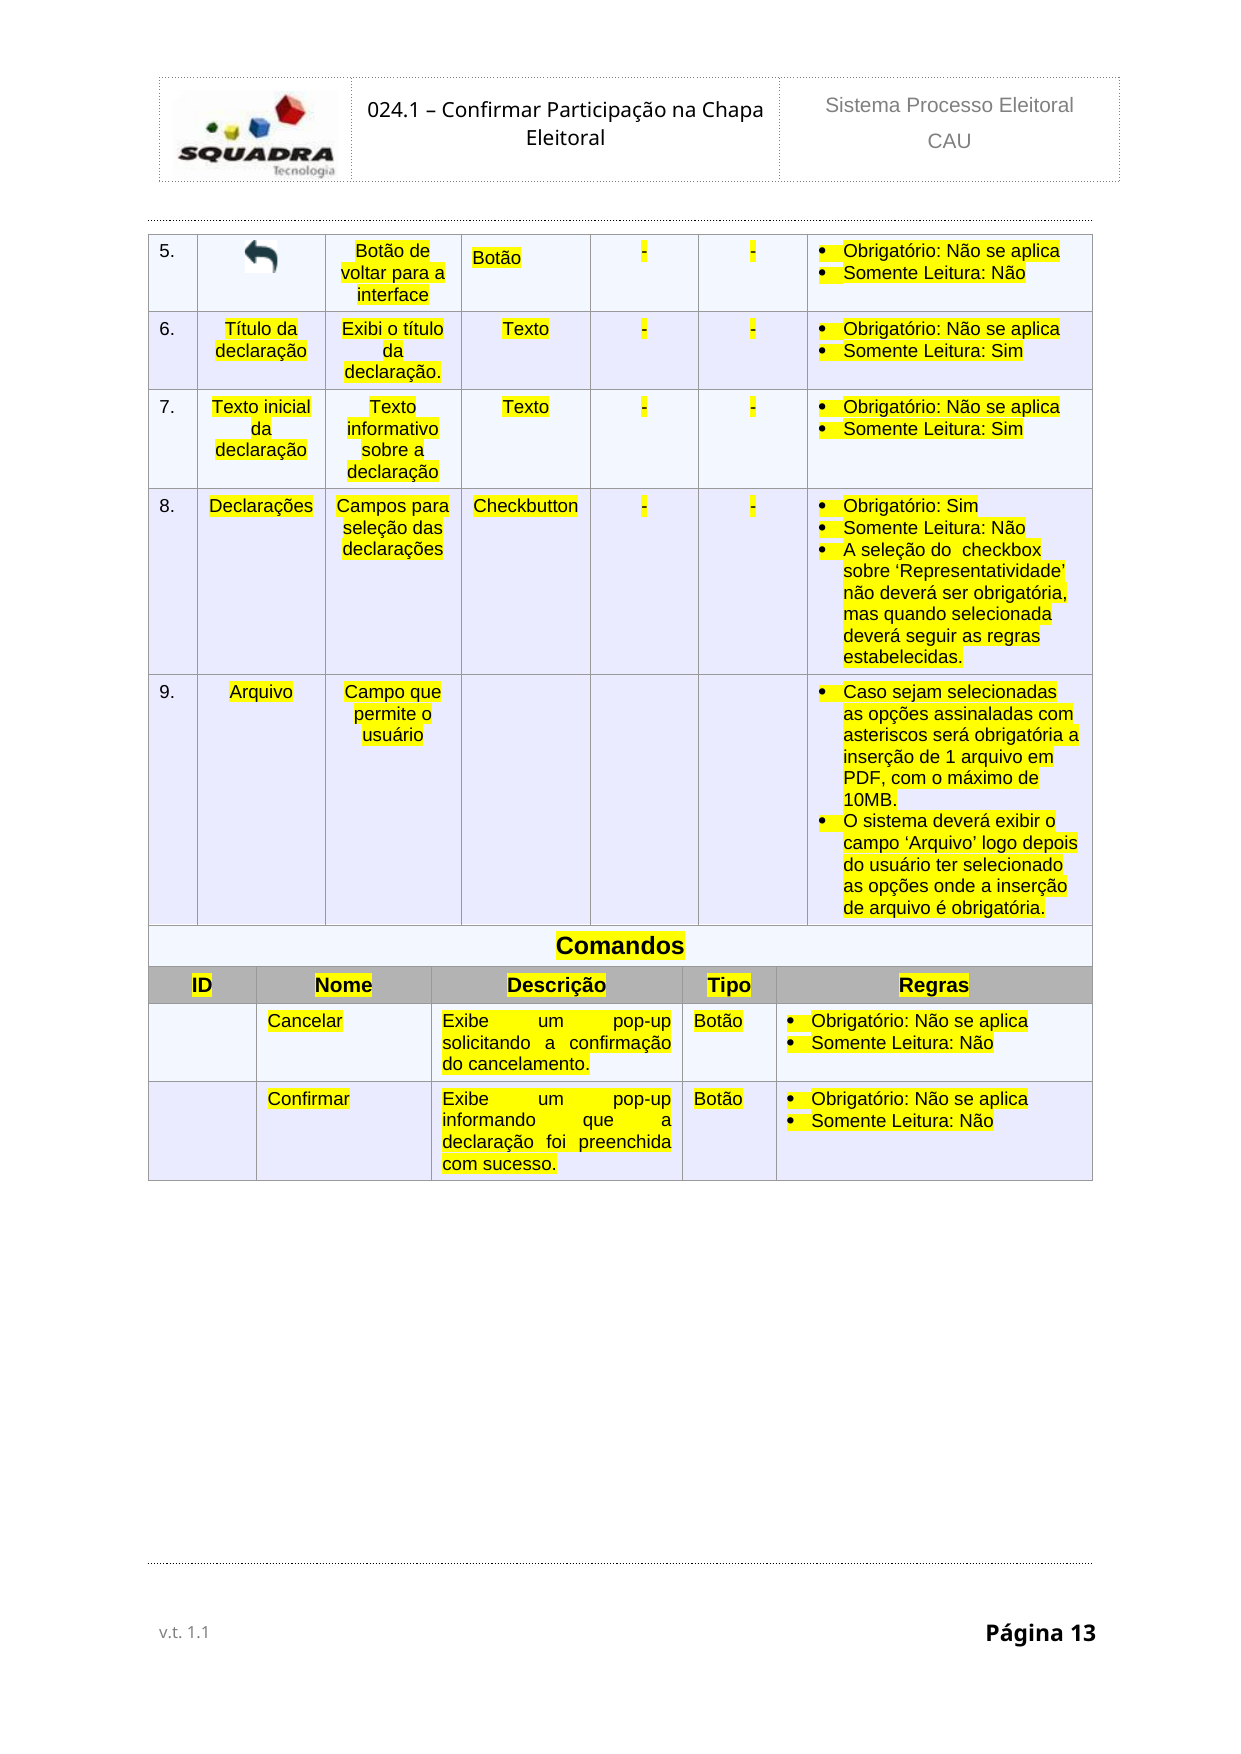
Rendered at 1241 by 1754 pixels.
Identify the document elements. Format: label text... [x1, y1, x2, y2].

table_cell Checkbutton [462, 489, 590, 674]
table_cell Nome [257, 967, 431, 1003]
table_cell - [699, 235, 807, 311]
table_cell Obrigatório: Não se aplica Somente Leitura: Não [777, 1004, 1092, 1081]
table_cell - [591, 235, 698, 311]
table_cell Arquivo [198, 675, 325, 924]
table_cell Texto [462, 312, 590, 389]
table_cell [699, 675, 807, 924]
table_cell [198, 235, 325, 311]
table_cell Texto inicial da declaração [198, 390, 325, 488]
table_cell - [699, 390, 807, 488]
table_cell [462, 675, 590, 924]
table_cell Cancelar [257, 1004, 431, 1081]
table_cell Tipo [683, 967, 776, 1003]
table_cell - [699, 489, 807, 674]
table_cell Comandos [149, 926, 1092, 966]
table_cell Botão [683, 1082, 776, 1180]
table_cell [591, 675, 698, 924]
table_cell Texto informativo sobre a declaração [326, 390, 461, 488]
table_cell Exibe um pop-up solicitando a confirmação do cancelamento. [432, 1004, 682, 1081]
table_cell Texto [462, 390, 590, 488]
table_cell - [591, 390, 698, 488]
table_cell Título da declaração [198, 312, 325, 389]
table_cell [149, 312, 197, 389]
table_cell Exibi o título da declaração. [326, 312, 461, 389]
table_cell [149, 1082, 256, 1180]
table_cell Confirmar [257, 1082, 431, 1180]
table_cell Botão [462, 235, 590, 311]
table_cell Caso sejam selecionadas as opções assinaladas com asteriscos será obrigatória a inserção de 1 arquivo em PDF, com o máximo de 10MB. O sistema deverá exibir o campo ‘Arquivo’ logo depois do usuário ter selecionado as opções onde a inserção de arquivo é obrigatória. [808, 675, 1092, 924]
table_cell ID [149, 967, 256, 1003]
table_cell Descrição [432, 967, 682, 1003]
table_cell - [699, 312, 807, 389]
table_cell - [591, 312, 698, 389]
table_cell Obrigatório: Sim Somente Leitura: Não A seleção do checkbox sobre ‘Representatividade’ não deverá ser obrigatória, mas quando selecionada deverá seguir as regras estabelecidas. [808, 489, 1092, 674]
table_cell Obrigatório: Não se aplica Somente Leitura: Não [777, 1082, 1092, 1180]
table_cell Campos para seleção das declarações [326, 489, 461, 674]
table_cell Obrigatório: Não se aplica Somente Leitura: Sim [808, 390, 1092, 488]
table_cell [149, 235, 197, 311]
table_cell [149, 390, 197, 488]
table_cell - [591, 489, 698, 674]
table_cell Obrigatório: Não se aplica Somente Leitura: Não [808, 235, 1092, 311]
table_cell Botão [683, 1004, 776, 1081]
table_cell Botão de voltar para a interface [326, 235, 461, 311]
table_cell Obrigatório: Não se aplica Somente Leitura: Sim [808, 312, 1092, 389]
table_cell Exibe um pop-up informando que a declaração foi preenchida com sucesso. [432, 1082, 682, 1180]
table_cell Declarações [198, 489, 325, 674]
table_cell [149, 489, 197, 674]
table_cell Campo que permite o usuário [326, 675, 461, 924]
picture [172, 90, 339, 181]
table_cell [149, 1004, 256, 1081]
table_cell [149, 675, 197, 924]
picture [244, 240, 278, 273]
table_cell Regras [777, 967, 1092, 1003]
